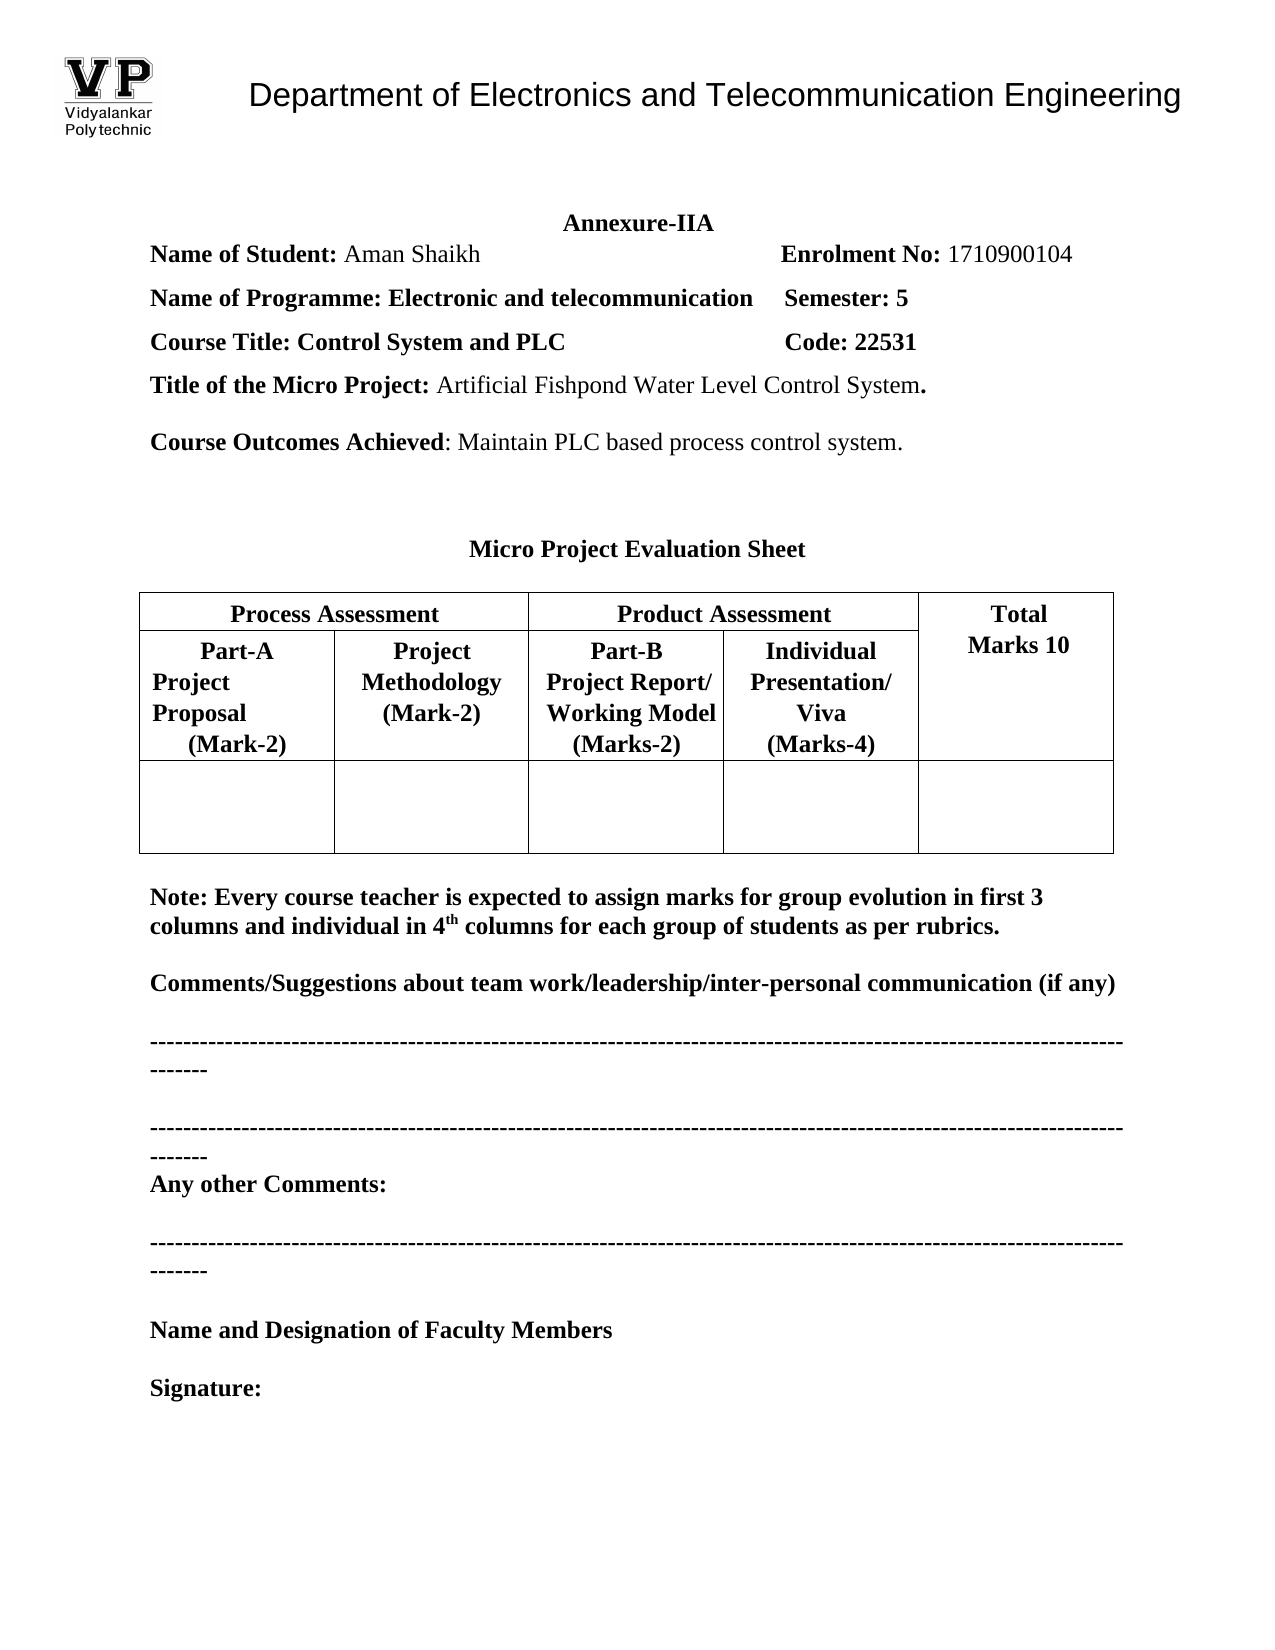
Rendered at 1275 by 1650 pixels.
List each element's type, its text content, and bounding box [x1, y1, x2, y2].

text ---------------------------------------------------------------------------------------------------------------------------- [149, 1112, 1125, 1169]
table_cell Individual Presentation/ Viva (Marks-4) [724, 631, 918, 760]
table_cell Project Methodology (Mark-2) [335, 631, 528, 760]
table_header Total Marks 10 [919, 593, 1113, 760]
table_cell [529, 761, 723, 853]
table_cell Part-A Project Proposal (Mark-2) [140, 631, 334, 760]
text ---------------------------------------------------------------------------------------------------------------------------- [149, 1227, 1125, 1284]
text Name of Programme: Electronic and telecommunication Semester: 5 [150, 283, 1125, 312]
table_cell [335, 761, 528, 853]
picture [51, 55, 165, 138]
subtitle Micro Project Evaluation Sheet [150, 534, 1124, 563]
text Comments/Suggestions about team work/leadership/inter-personal communication (if any) [149, 968, 1125, 997]
text Any other Comments: [149, 1169, 1125, 1198]
text Signature: [149, 1373, 1125, 1401]
text Annexure-IIA [150, 208, 1126, 236]
table_header Process Assessment [140, 593, 528, 629]
table_cell [724, 761, 918, 853]
table_header Product Assessment [529, 593, 918, 629]
text Course Outcomes Achieved: Maintain PLC based process control system. [150, 427, 1125, 456]
table_cell [140, 761, 334, 853]
text ---------------------------------------------------------------------------------------------------------------------------- [149, 1026, 1125, 1083]
text Name and Designation of Faculty Members [149, 1315, 1125, 1344]
text Course Title: Control System and PLC Code: 22531 [150, 327, 1125, 356]
table_cell [919, 761, 1113, 853]
text Note: Every course teacher is expected to assign marks for group evolution in first 3 columns and individual in 4th columns for each group of students as per rubrics. [149, 882, 1125, 940]
text Name of Student: Aman Shaikh Enrolment No: 1710900104 [150, 239, 1125, 268]
text Title of the Micro Project: Artificial Fishpond Water Level Control System. [149, 370, 1125, 399]
table_cell Part-B Project Report/ Working Model (Marks-2) [529, 631, 723, 760]
